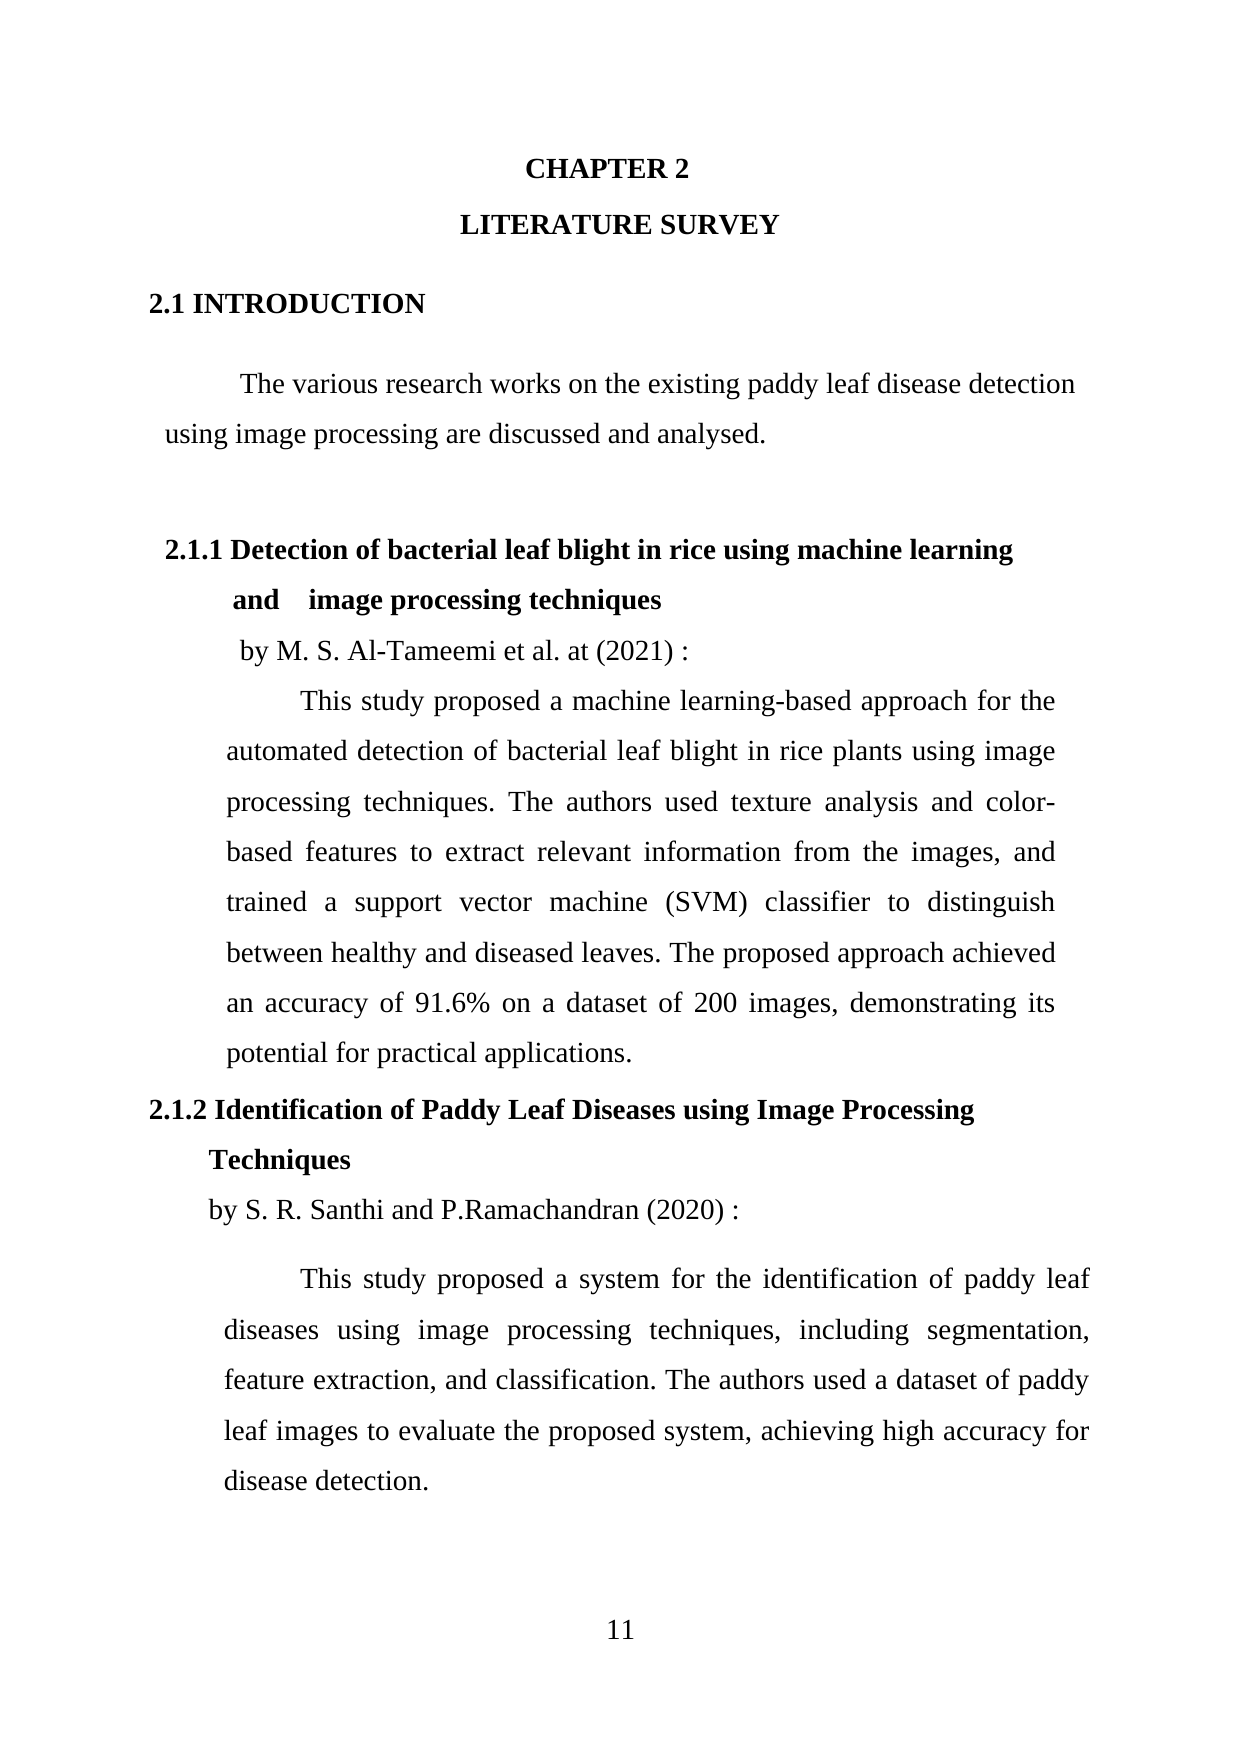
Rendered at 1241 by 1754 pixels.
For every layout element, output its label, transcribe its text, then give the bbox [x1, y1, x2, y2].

text This study proposed a system for the identification of paddy leaf diseases using image processing techniques, including segmentation, feature extraction, and classification. The authors used a dataset of paddy leaf images to evaluate the proposed system, achieving high accuracy for disease detection. [148, 1262, 1091, 1496]
subtitle 2.1.2 Identification of Paddy Leaf Diseases using Image Processing Techniques by S. R. Santhi and P.Ramachandran (2020) : [148, 1092, 1022, 1226]
subtitle by M. S. Al-Tameemi et al. at (2021) : [164, 633, 1022, 666]
text CHAPTER 2 [150, 151, 1091, 185]
subtitle 2.1 INTRODUCTION [148, 286, 1022, 320]
subtitle 2.1.1 Detection of bacterial leaf blight in rice using machine learning and image processing techniques [164, 532, 1022, 616]
subtitle LITERATURE SURVEY [187, 207, 1053, 241]
text The various research works on the existing paddy leaf disease detection using image processing are discussed and analysed. [164, 366, 1091, 450]
text This study proposed a machine learning-based approach for the automated detection of bacterial leaf blight in rice plants using image processing techniques. The authors used texture analysis and color-based features to extract relevant information from the images, and trained a support vector machine (SVM) classifier to distinguish between healthy and diseased leaves. The proposed approach achieved an accuracy of 91.6% on a dataset of 200 images, demonstrating its potential for practical applications. [225, 683, 1056, 1069]
